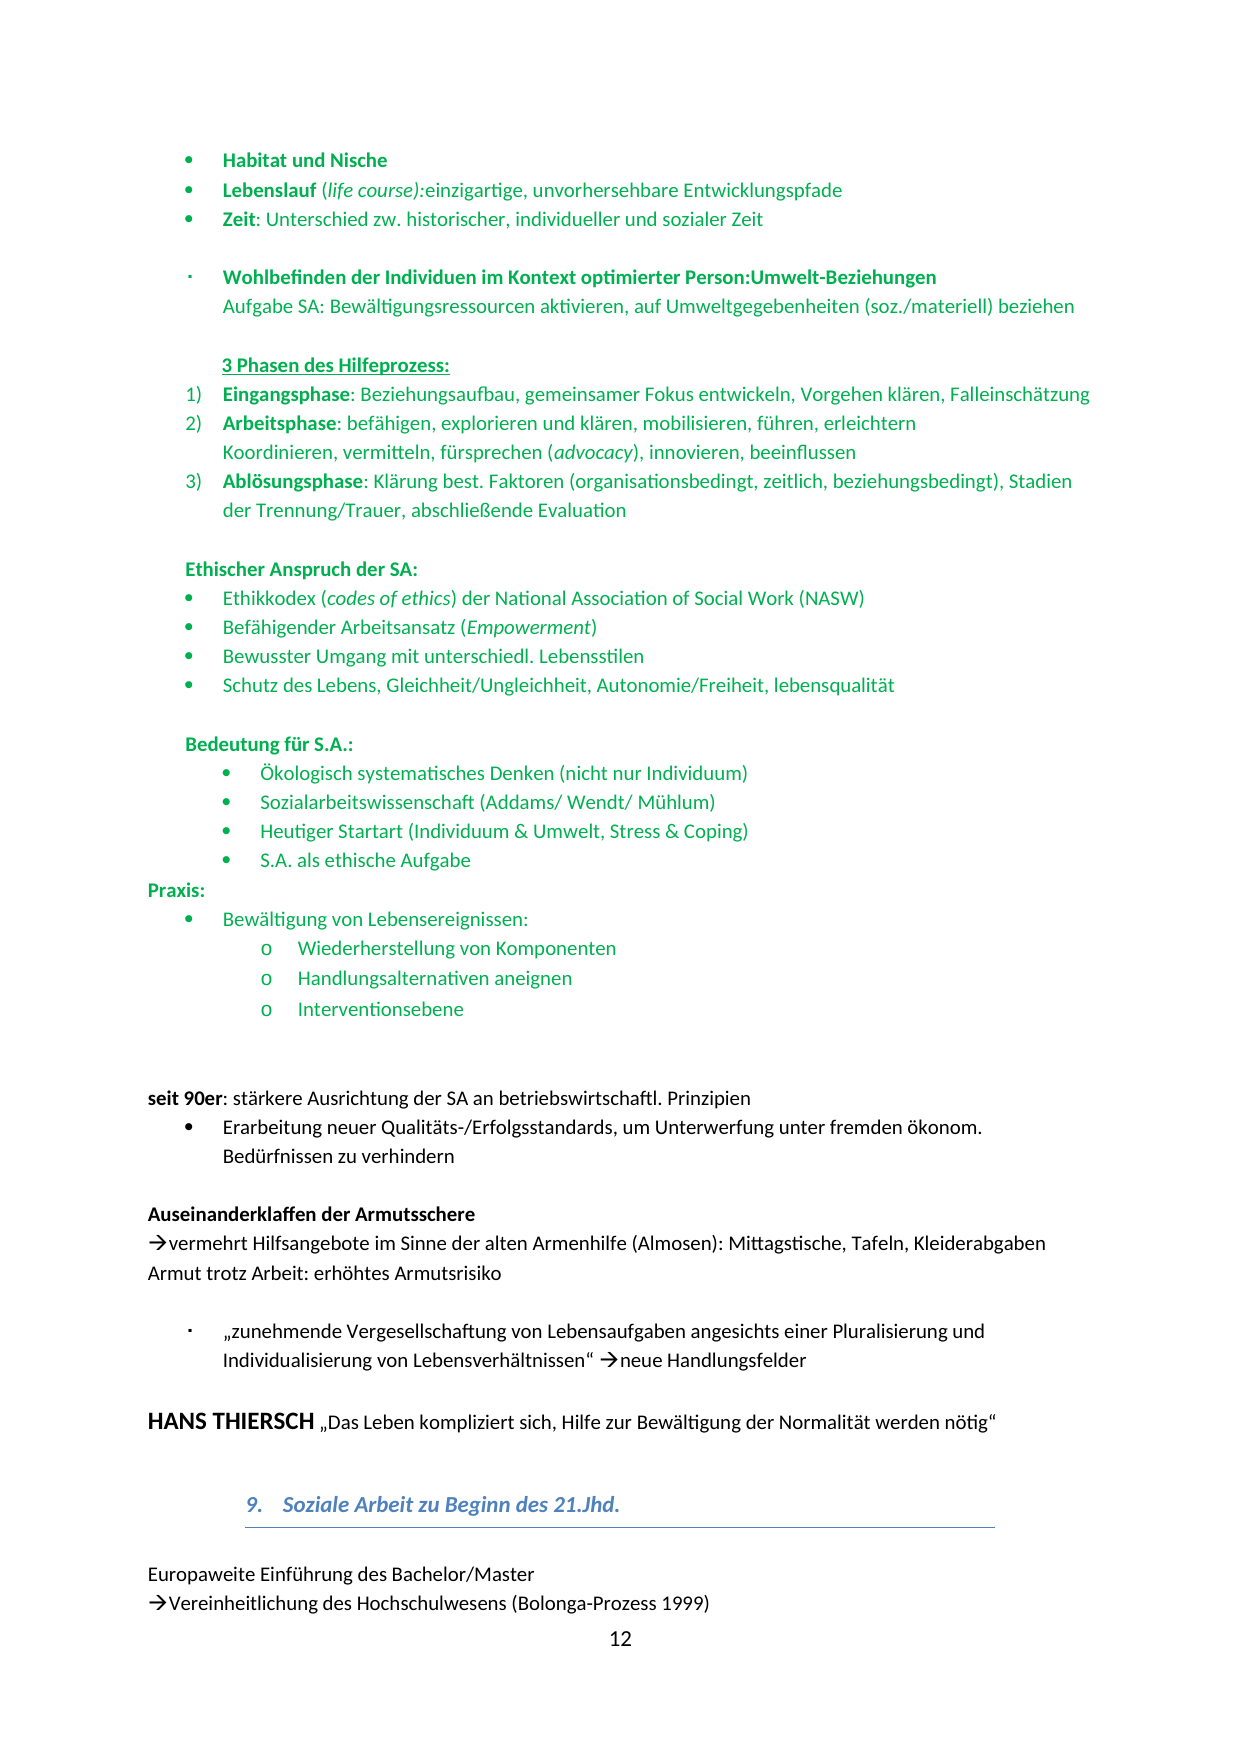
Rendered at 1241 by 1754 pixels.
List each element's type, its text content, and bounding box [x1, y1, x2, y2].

list Sozialarbeitswissenschaft (Addams/ Wendt/ Mühlum) [223, 789, 1093, 815]
list Bewältigung von Lebensereignissen: [185, 906, 1093, 931]
list Bewusster Umgang mit unterschiedl. Lebensstilen [185, 643, 1093, 669]
list Interventionsebene [260, 996, 1093, 1022]
text Armut trotz Arbeit: erhöhtes Armutsrisiko [148, 1260, 1093, 1285]
text Praxis: [148, 877, 1093, 902]
list Wiederherstellung von Komponenten [260, 935, 1093, 962]
text vermehrt Hilfsangebote im Sinne der alten Armenhilfe (Almosen): Mittagstische, Tafeln, Kleiderabgaben [148, 1231, 1093, 1256]
text HANS THIERSCH „Das Leben kompliziert sich, Hilfe zur Bewältigung der Normalität werden nötig“ [148, 1406, 1093, 1436]
list Erarbeitung neuer Qualitäts-/Erfolgsstandards, um Unterwerfung unter fremden ökonom. Bedürfnissen zu verhindern [185, 1114, 1093, 1168]
list Ablösungsphase: Klärung best. Faktoren (organisationsbedingt, zeitlich, beziehungsbedingt), Stadien der Trennung/Trauer, abschließende Evaluation [185, 468, 1093, 523]
list Ökologisch systematisches Denken (nicht nur Individuum) [223, 760, 1093, 786]
list „zunehmende Vergesellschaftung von Lebensaufgaben angesichts einer Pluralisierung und Individualisierung von Lebensverhältnissen“ neue Handlungsfelder [185, 1318, 1093, 1373]
list Zeit: Unterschied zw. historischer, individueller und sozialer Zeit [185, 206, 1093, 231]
list Aufgabe SA: Bewältigungsressourcen aktivieren, auf Umweltgegebenheiten (soz./materiell) beziehen [223, 293, 1093, 319]
list Eingangsphase: Beziehungsaufbau, gemeinsamer Fokus entwickeln, Vorgehen klären, Falleinschätzung [185, 381, 1093, 406]
text 3 Phasen des Hilfeprozess: [221, 352, 1093, 377]
list Handlungsalternativen aneignen [260, 966, 1093, 992]
text Europaweite Einführung des Bachelor/Master [148, 1561, 1093, 1587]
text Auseinanderklaffen der Armutsschere [148, 1201, 1093, 1227]
list Schutz des Lebens, Gleichheit/Ungleichheit, Autonomie/Freiheit, lebensqualität [185, 673, 1093, 698]
list Habitat und Nische [185, 148, 1093, 173]
text Ethischer Anspruch der SA: [185, 556, 1093, 581]
list S.A. als ethische Aufgabe [223, 848, 1093, 873]
list Arbeitsphase: befähigen, explorieren und klären, mobilisieren, führen, erleichtern [185, 410, 1093, 436]
list Ethikkodex (codes of ethics) der National Association of Social Work (NASW) [185, 585, 1093, 611]
list Heutiger Startart (Individuum & Umwelt, Stress & Coping) [223, 818, 1093, 844]
list Befähigender Arbeitsansatz (Empowerment) [185, 614, 1093, 640]
list Wohlbefinden der Individuen im Kontext optimierter Person:Umwelt-Beziehungen [185, 264, 1093, 290]
list Lebenslauf (life course):einzigartige, unvorhersehbare Entwicklungspfade [185, 177, 1093, 202]
list Koordinieren, vermitteln, fürsprechen (advocacy), innovieren, beeinflussen [223, 439, 1093, 465]
text seit 90er: stärkere Ausrichtung der SA an betriebswirtschaftl. Prinzipien [148, 1085, 1093, 1110]
list Soziale Arbeit zu Beginn des 21.Jhd. [245, 1491, 995, 1527]
text Bedeutung für S.A.: [185, 731, 1093, 756]
text Vereinheitlichung des Hochschulwesens (Bolonga-Prozess 1999) [148, 1590, 1093, 1616]
